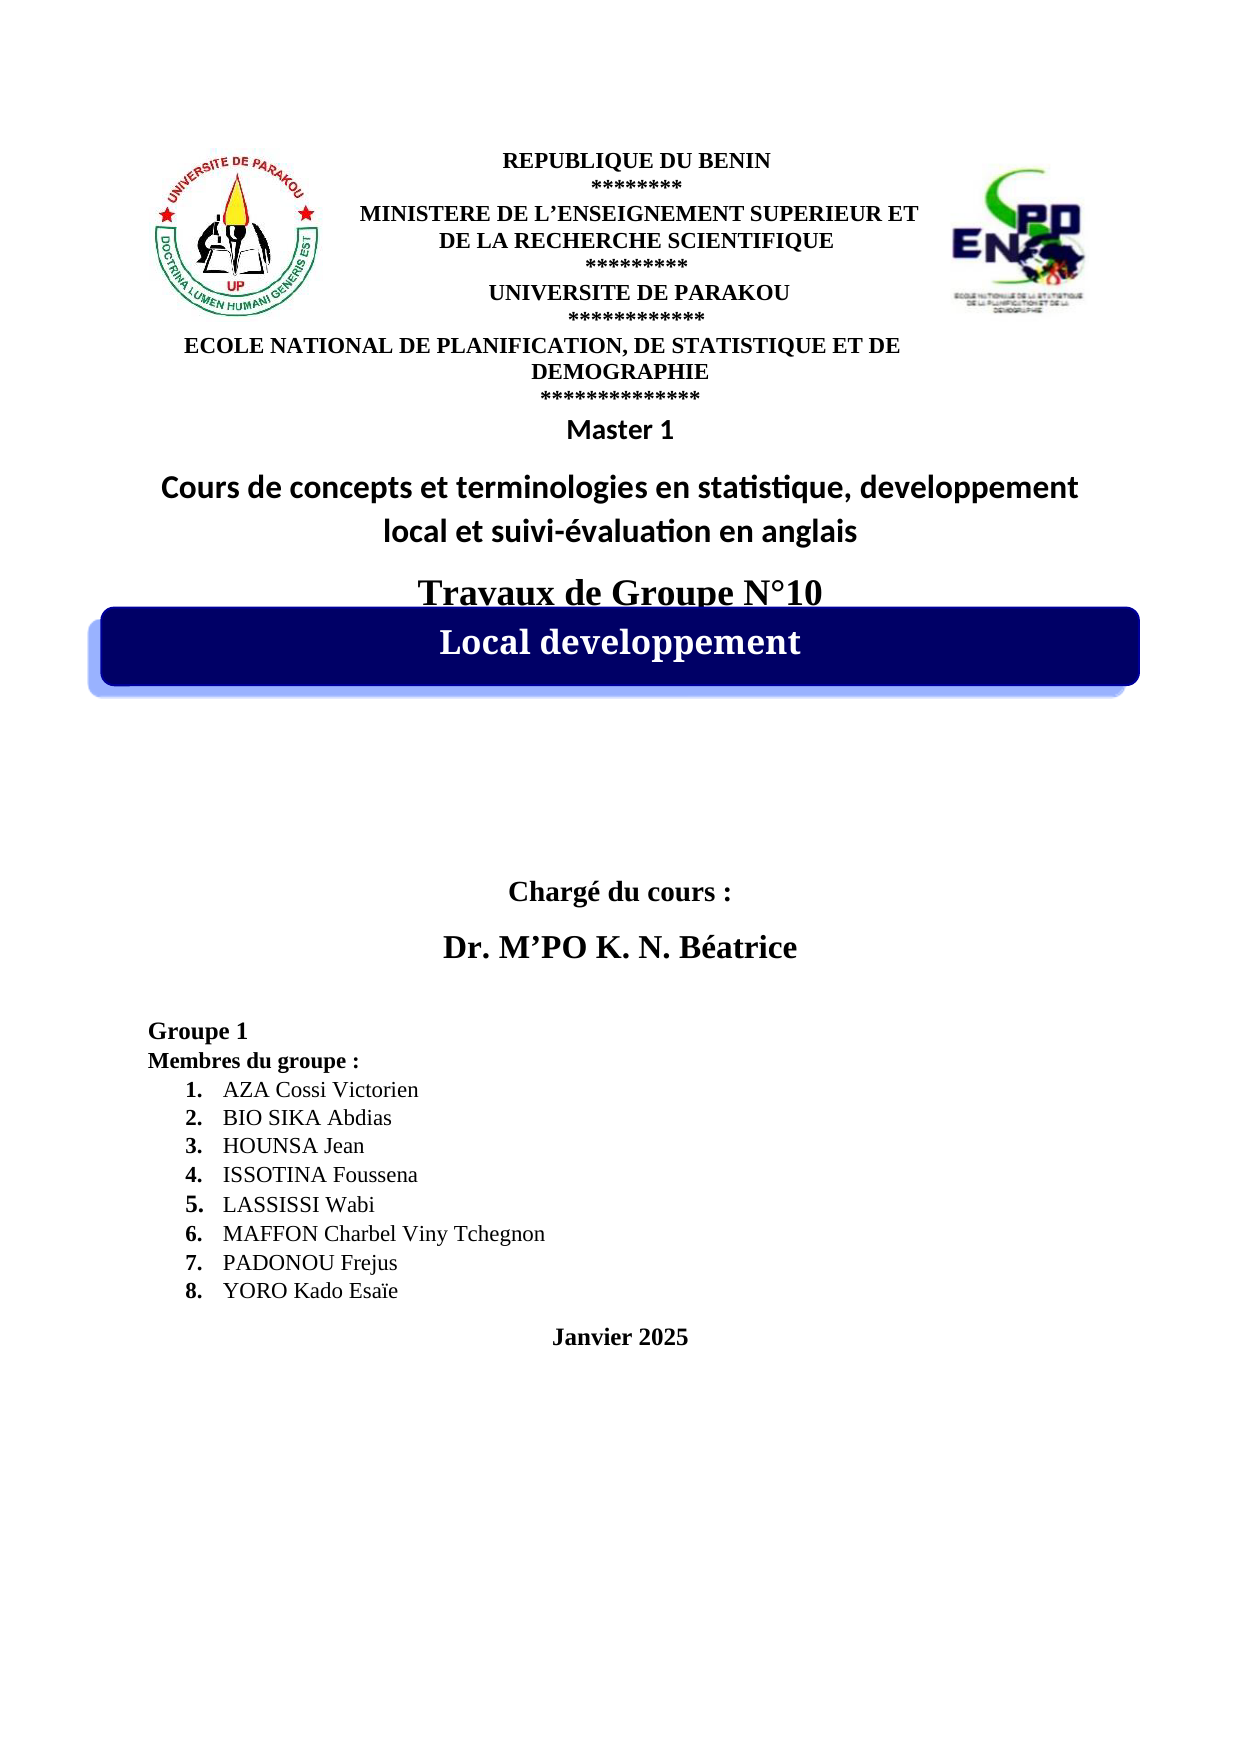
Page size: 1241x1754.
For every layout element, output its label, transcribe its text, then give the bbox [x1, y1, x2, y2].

list LASSISSI Wabi [185, 1189, 1093, 1218]
text MINISTERE DE L’ENSEIGNEMENT SUPERIEUR ET DE LA RECHERCHE SCIENTIFIQUE [323, 200, 950, 253]
text REPUBLIQUE DU BENIN [323, 148, 950, 174]
text ********* [323, 253, 950, 279]
list BIO SIKA Abdias [185, 1104, 1093, 1131]
list HOUNSA Jean [185, 1133, 1093, 1159]
list AZA Cossi Victorien [185, 1076, 1093, 1102]
text ******** [323, 174, 950, 200]
list MAFFON Charbel Viny Tchegnon [185, 1221, 1093, 1247]
text Cours de concepts et terminologies en statistique, developpement local et suivi-évaluation en anglais [148, 466, 1093, 551]
text Groupe 1 [148, 1016, 1093, 1045]
text UNIVERSITE DE PARAKOU [323, 279, 950, 306]
list YORO Kado Esaïe [185, 1277, 1093, 1304]
text Dr. M’PO K. N. Béatrice [148, 927, 1093, 966]
text Janvier 2025 [148, 1322, 1093, 1351]
text Chargé du cours : [148, 874, 1093, 908]
text ECOLE NATIONAL DE PLANIFICATION, DE STATISTIQUE ET DE DEMOGRAPHIE [148, 332, 1093, 385]
list ISSOTINA Foussena [185, 1161, 1093, 1187]
text ************** [148, 385, 1093, 411]
text Travaux de Groupe N°10 [148, 571, 1093, 606]
text Membres du groupe : [148, 1047, 1093, 1074]
text Master 1 [148, 411, 1093, 447]
text ************ [148, 306, 950, 332]
list PADONOU Frejus [185, 1249, 1093, 1275]
